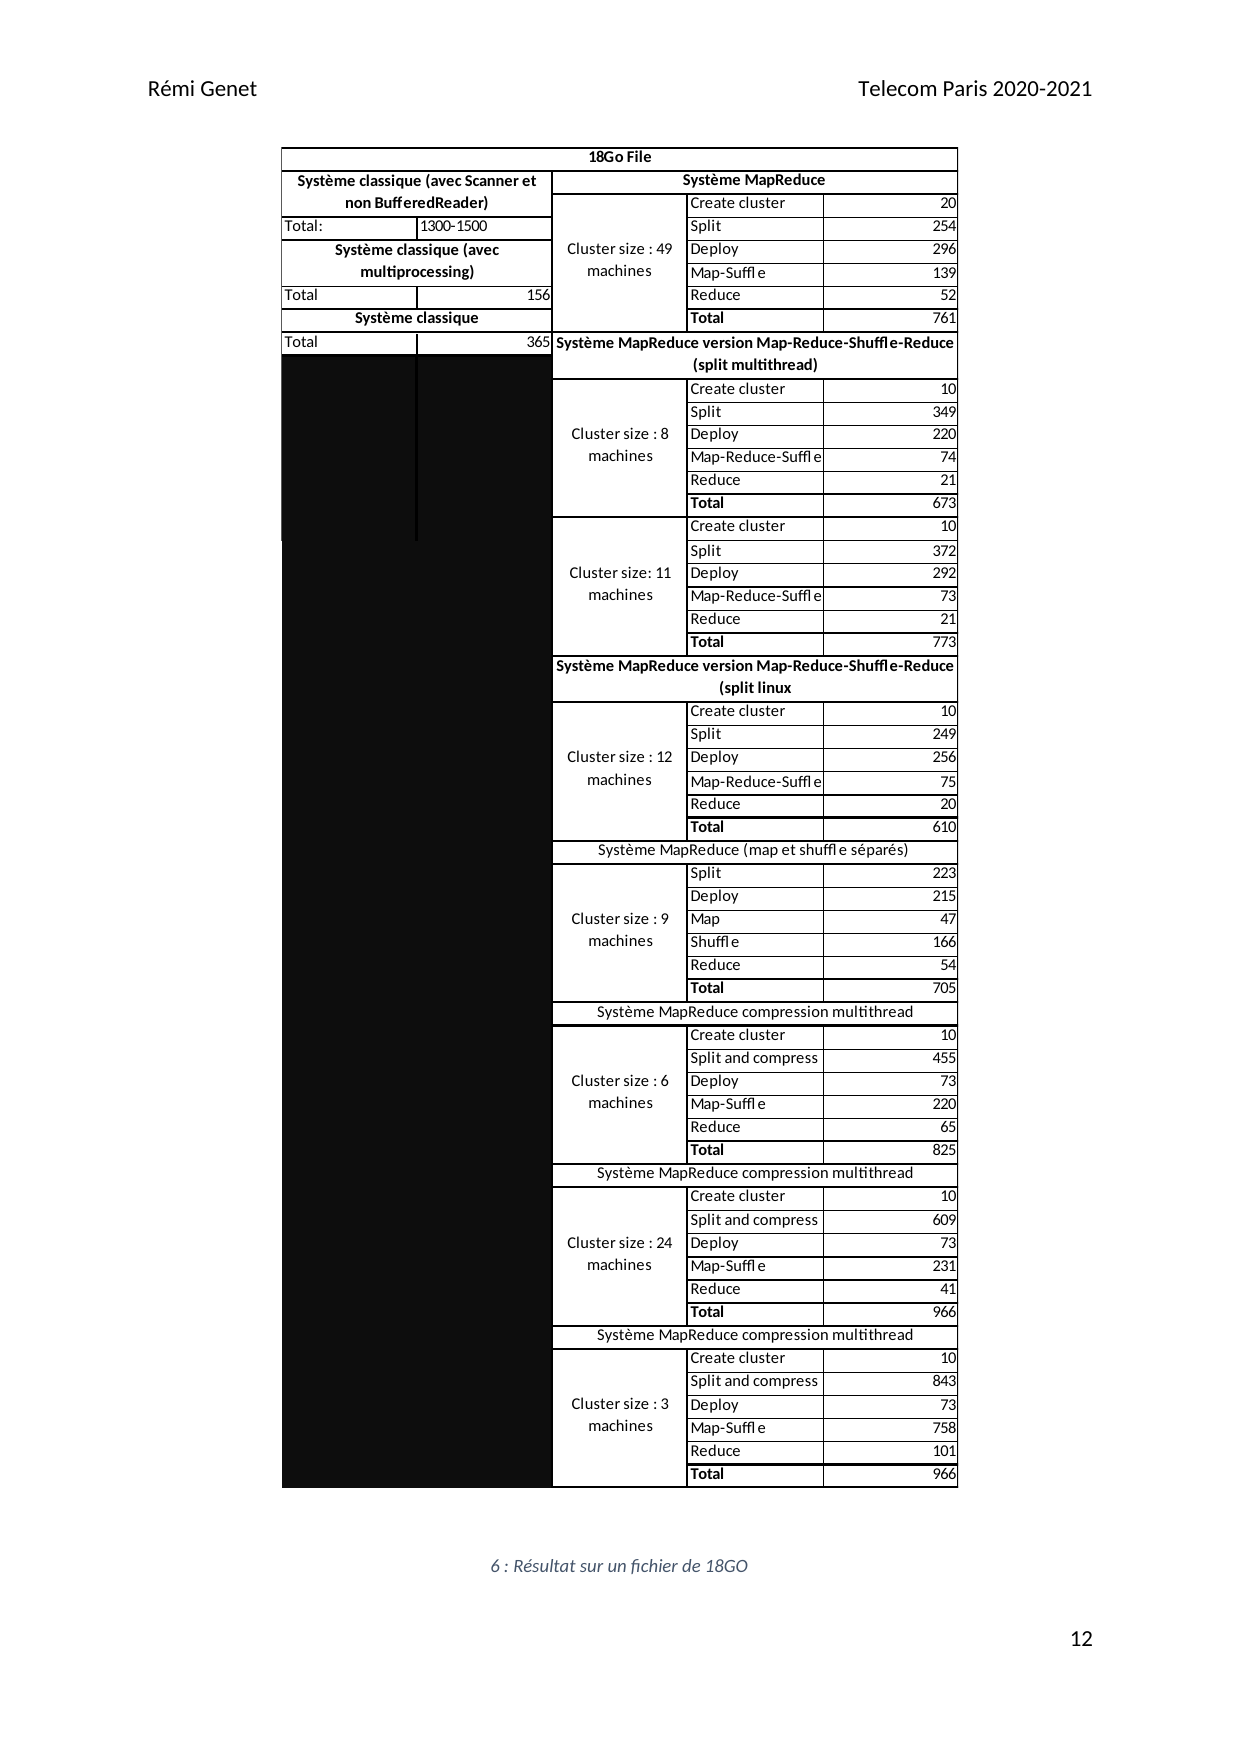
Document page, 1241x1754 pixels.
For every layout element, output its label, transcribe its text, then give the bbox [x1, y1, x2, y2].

text 6 : Résultat sur un fichier de 18GO [148, 1554, 1093, 1577]
